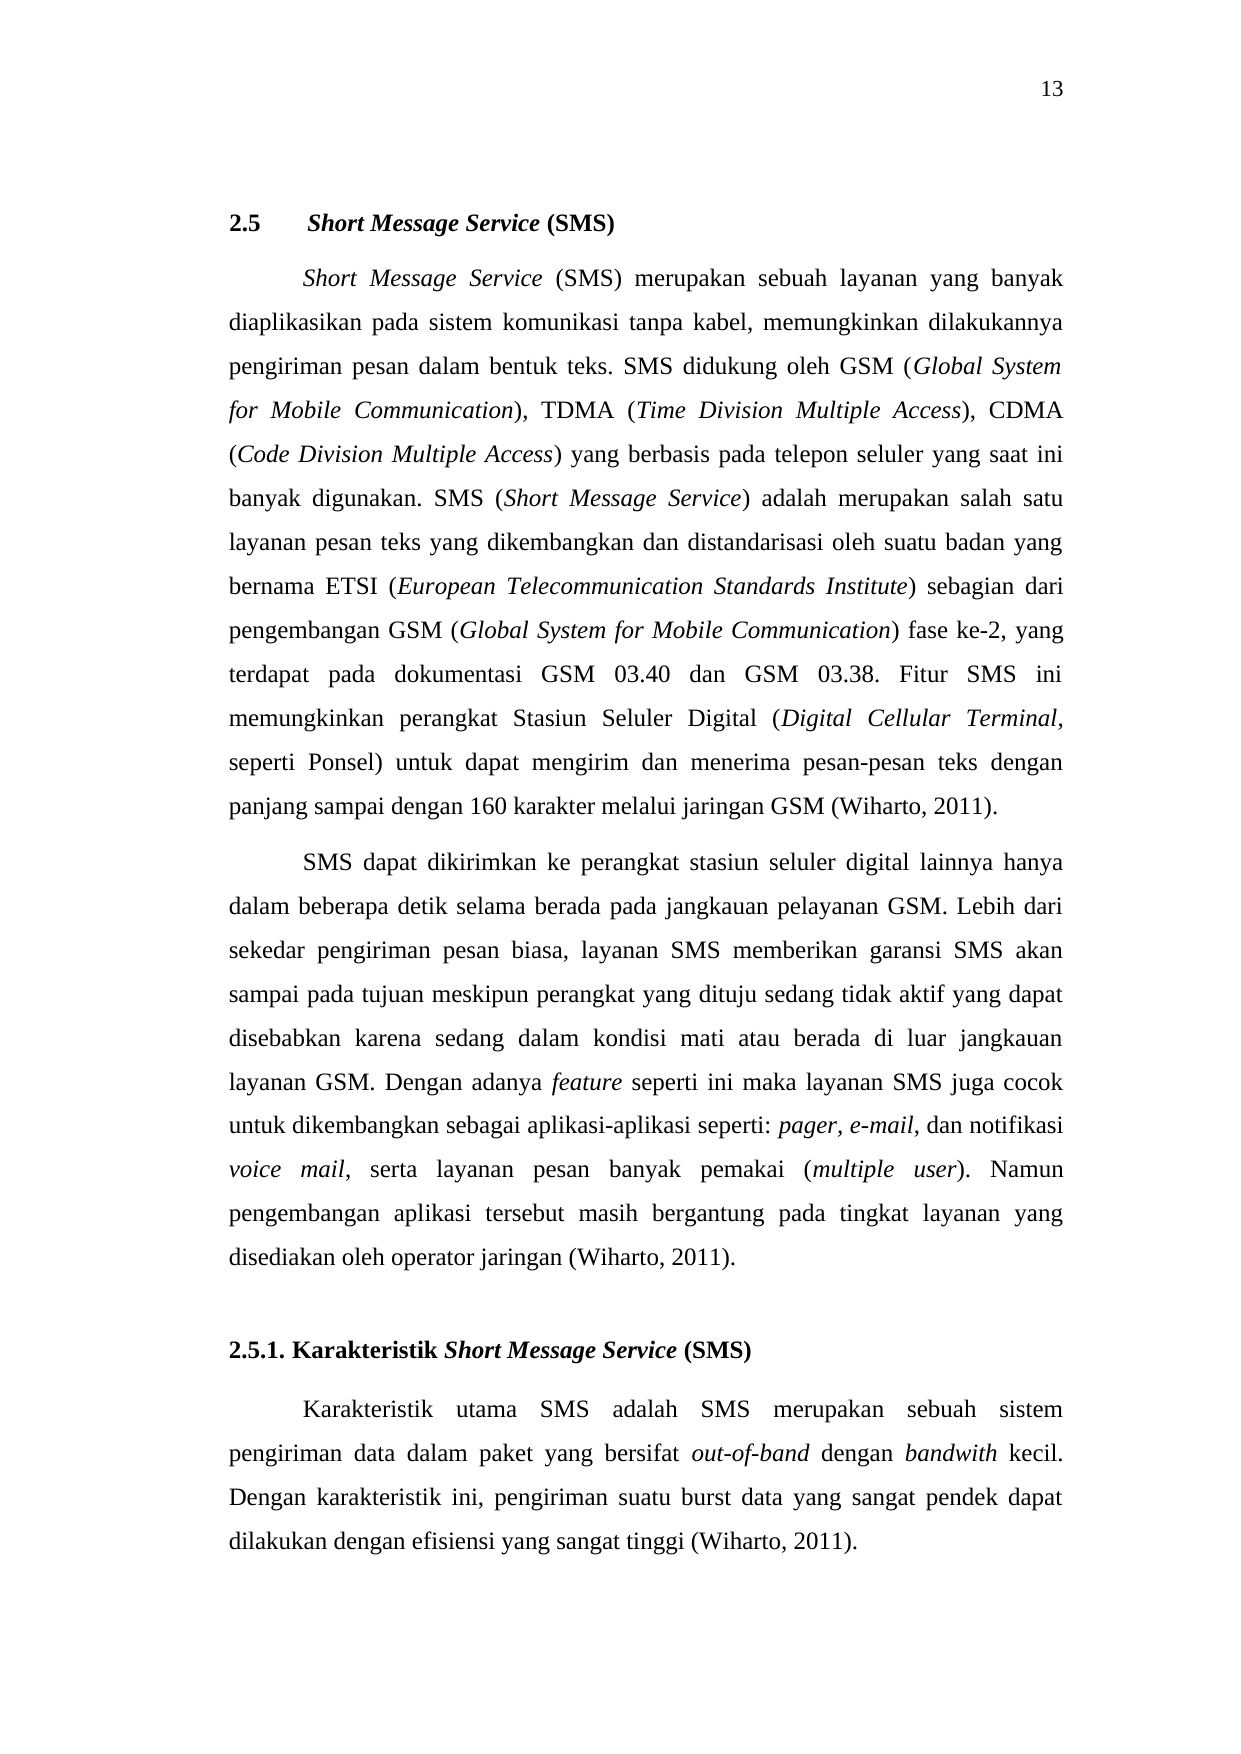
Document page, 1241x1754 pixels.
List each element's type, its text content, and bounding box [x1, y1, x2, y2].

subtitle 2.5.1. Karakteristik Short Message Service (SMS) [228, 1335, 1064, 1364]
text SMS dapat dikirimkan ke perangkat stasiun seluler digital lainnya hanya dalam beberapa detik selama berada pada jangkauan pelayanan GSM. Lebih dari sekedar pengiriman pesan biasa, layanan SMS memberikan garansi SMS akan sampai pada tujuan meskipun perangkat yang dituju sedang tidak aktif yang dapat disebabkan karena sedang dalam kondisi mati atau berada di luar jangkauan layanan GSM. Dengan adanya feature seperti ini maka layanan SMS juga cocok untuk dikembangkan sebagai aplikasi-aplikasi seperti: pager, e-mail, dan notifikasi voice mail, serta layanan pesan banyak pemakai (multiple user). Namun pengembangan aplikasi tersebut masih bergantung pada tingkat layanan yang disediakan oleh operator jaringan (Wiharto, 2011). [228, 847, 1064, 1271]
text Short Message Service (SMS) merupakan sebuah layanan yang banyak diaplikasikan pada sistem komunikasi tanpa kabel, memungkinkan dilakukannya pengiriman pesan dalam bentuk teks. SMS didukung oleh GSM (Global System for Mobile Communication), TDMA (Time Division Multiple Access), CDMA (Code Division Multiple Access) yang berbasis pada telepon seluler yang saat ini banyak digunakan. SMS (Short Message Service) adalah merupakan salah satu layanan pesan teks yang dikembangkan dan distandarisasi oleh suatu badan yang bernama ETSI (European Telecommunication Standards Institute) sebagian dari pengembangan GSM (Global System for Mobile Communication) fase ke-2, yang terdapat pada dokumentasi GSM 03.40 dan GSM 03.38. Fitur SMS ini memungkinkan perangkat Stasiun Seluler Digital (Digital Cellular Terminal, seperti Ponsel) untuk dapat mengirim dan menerima pesan-pesan teks dengan panjang sampai dengan 160 karakter melalui jaringan GSM (Wiharto, 2011). [228, 263, 1064, 819]
text Karakteristik utama SMS adalah SMS merupakan sebuah sistem pengiriman data dalam paket yang bersifat out-of-band dengan bandwith kecil. Dengan karakteristik ini, pengiriman suatu burst data yang sangat pendek dapat dilakukan dengan efisiensi yang sangat tinggi (Wiharto, 2011). [228, 1394, 1064, 1555]
subtitle 2.5 Short Message Service (SMS) [229, 208, 1064, 237]
